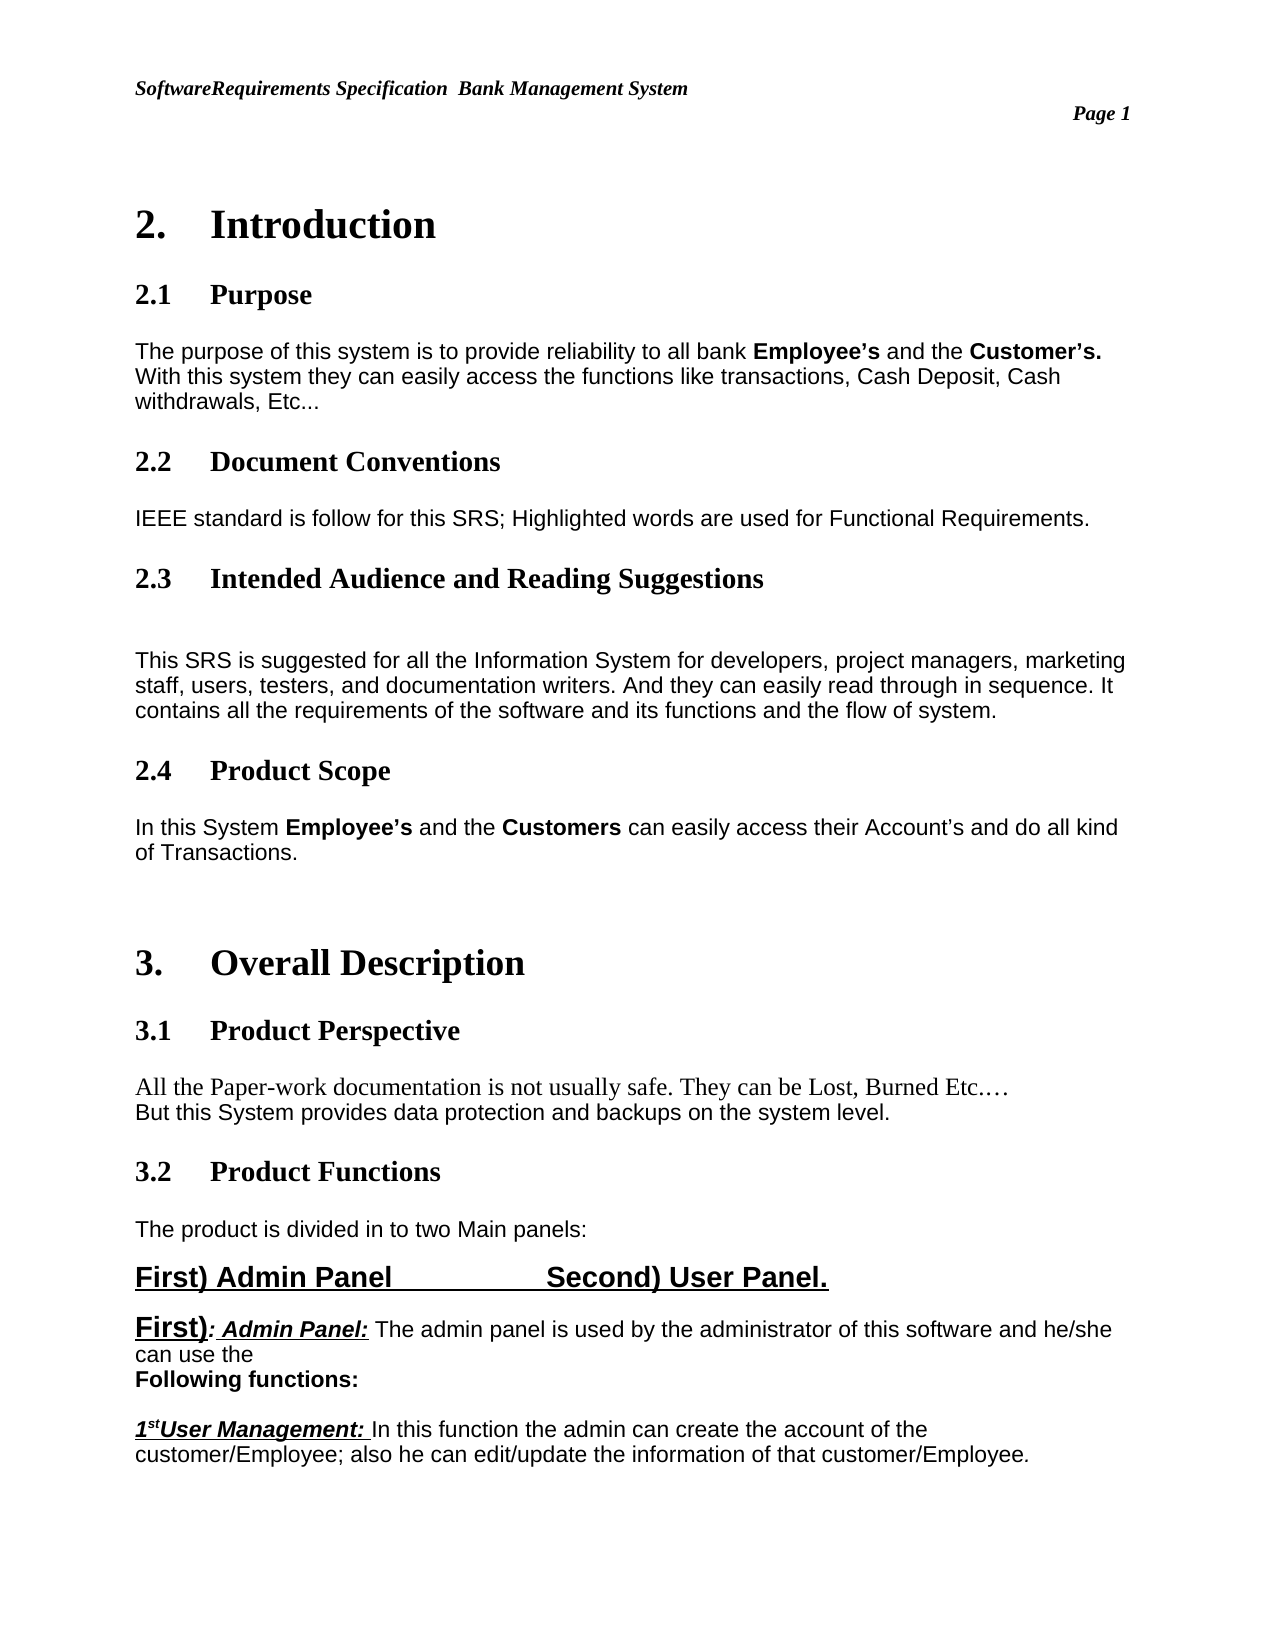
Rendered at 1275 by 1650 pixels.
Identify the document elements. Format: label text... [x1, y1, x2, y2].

subtitle Document Conventions [135, 444, 1140, 477]
subtitle Intended Audience and Reading Suggestions [135, 561, 1140, 594]
text First): Admin Panel: The admin panel is used by the administrator of this software and he/she can use the [135, 1317, 1140, 1367]
subtitle Product Scope [135, 753, 1140, 786]
text The purpose of this system is to provide reliability to all bank Employee’s and the Customer’s. With this system they can easily access the functions like transactions, Cash Deposit, Cash withdrawals, Etc... [135, 340, 1140, 415]
text IEEE standard is follow for this SRS; Highlighted words are used for Functional Requirements. [135, 507, 1140, 532]
text First) Admin Panel Second) User Panel. [203, 1267, 655, 1289]
subtitle Introduction [135, 200, 1140, 248]
text This SRS is suggested for all the Information System for developers, project managers, marketing staff, users, testers, and documentation writers. And they can easily read through in sequence. It contains all the requirements of the software and its functions and the flow of system. [135, 648, 1140, 723]
subtitle Overall Description [135, 940, 1140, 983]
text All the Paper-work documentation is not usually safe. They can be Lost, Burned Etc.… [135, 1075, 1140, 1100]
text In this System Employee’s and the Customers can easily access their Account’s and do all kind of Transactions. [135, 815, 1140, 865]
subtitle Product Perspective [135, 1013, 1140, 1046]
subtitle Product Functions [135, 1154, 1140, 1188]
text Following functions: [135, 1367, 1140, 1392]
text The product is divided in to two Main panels: [135, 1217, 1140, 1242]
subtitle Purpose [135, 277, 1140, 311]
text First) Admin Panel Second) User Panel. [656, 1267, 1140, 1292]
text 1stUser Management: In this function the admin can create the account of the customer/Employee; also he can edit/update the information of that customer/Employee. [135, 1417, 1140, 1467]
text But this System provides data protection and backups on the system level. [135, 1100, 1140, 1125]
